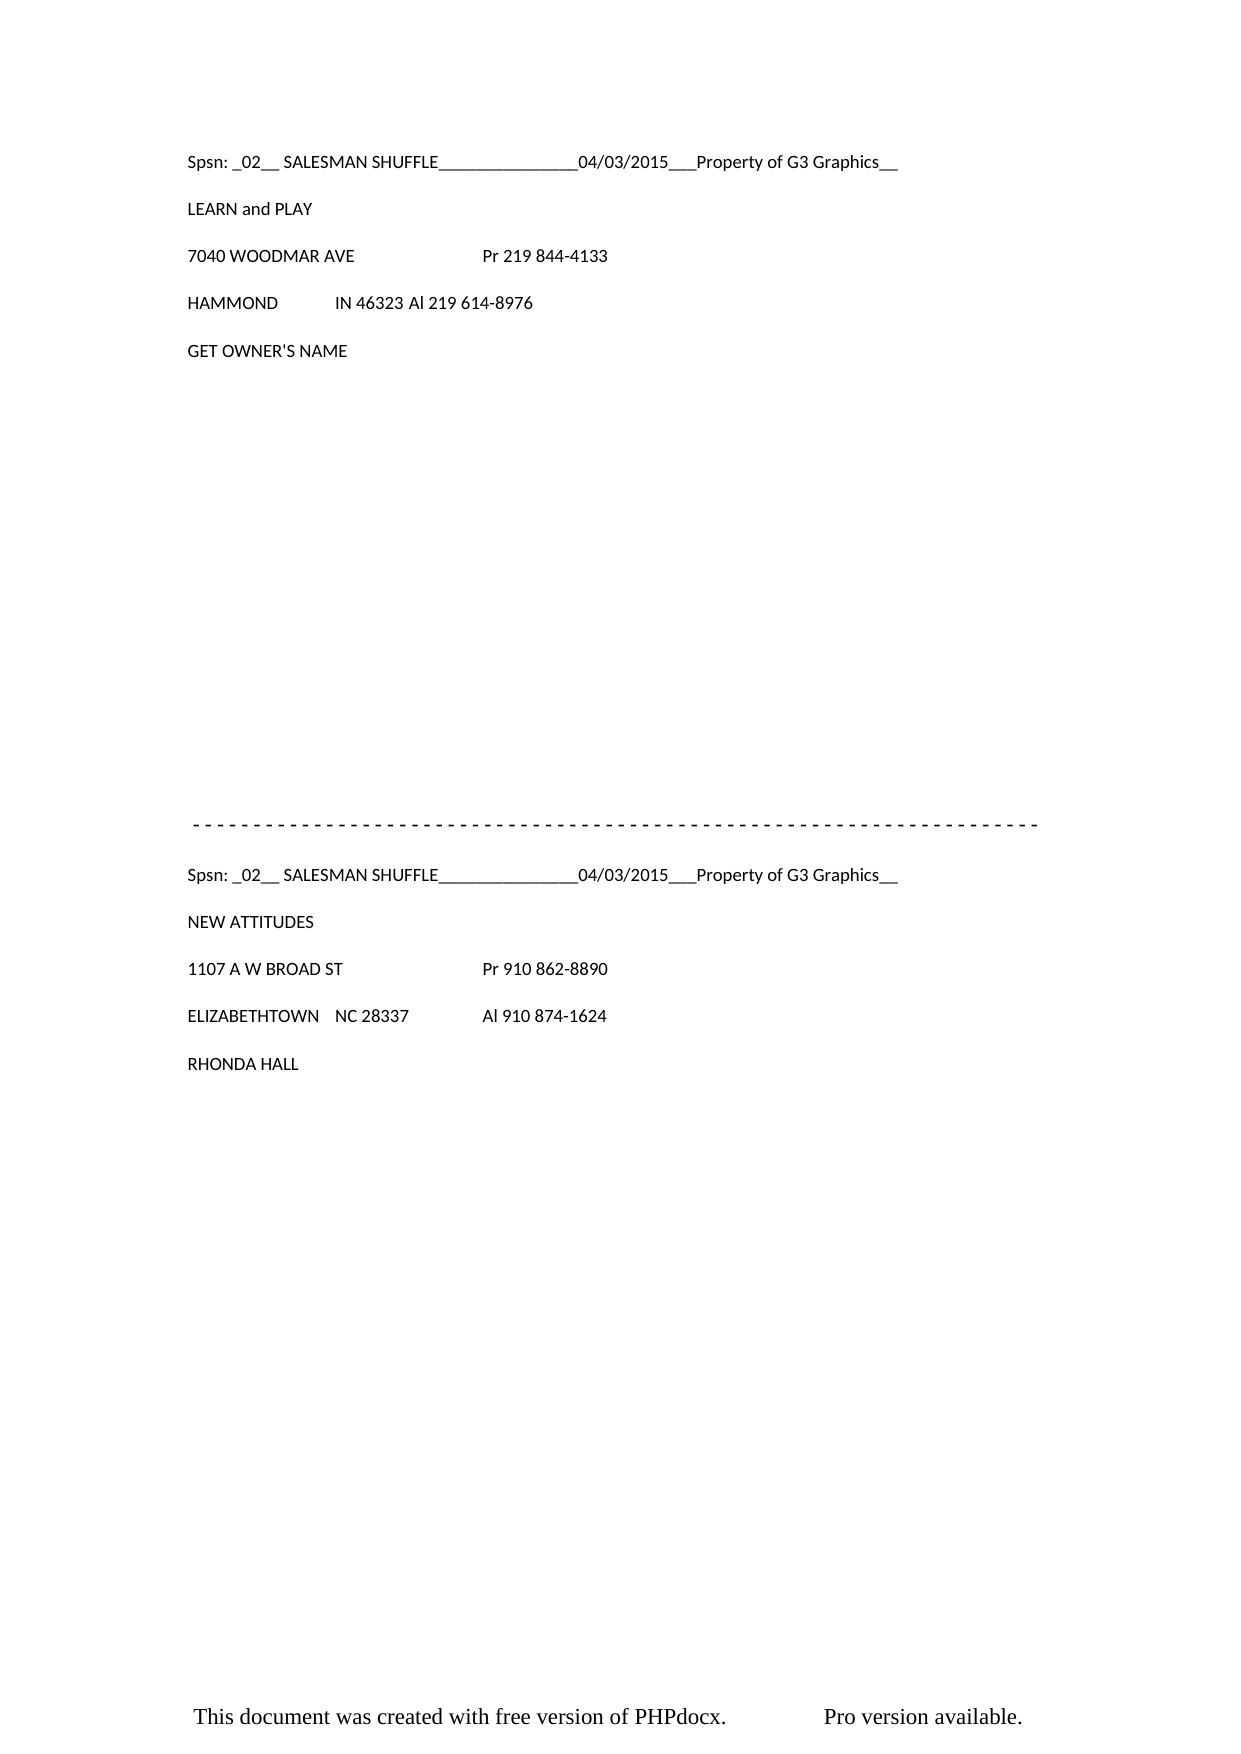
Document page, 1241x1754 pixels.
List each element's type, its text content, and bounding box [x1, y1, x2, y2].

text ELIZABETHTOWN NC 28337 Al 910 874-1624 [187, 1005, 1053, 1028]
text LEARN and PLAY [187, 197, 1053, 220]
text GET OWNER'S NAME [187, 339, 1053, 362]
text 7040 WOODMAR AVE Pr 219 844-4133 [187, 244, 1053, 267]
text - - - - - - - - - - - - - - - - - - - - - - - - - - - - - - - - - - - - - - - - - - - - - - - - - - - - - - - - - - - - - - - - - - - - - - [187, 810, 1053, 838]
text NEW ATTITUDES [187, 910, 1053, 933]
text HAMMOND IN 46323 Al 219 614-8976 [187, 292, 1053, 314]
text Spsn: _02__ SALESMAN SHUFFLE_______________04/03/2015___Property of G3 Graphics__ [187, 863, 1053, 886]
text 1107 A W BROAD ST Pr 910 862-8890 [187, 957, 1053, 980]
text RHONDA HALL [187, 1052, 1053, 1075]
text Spsn: _02__ SALESMAN SHUFFLE_______________04/03/2015___Property of G3 Graphics__ [187, 150, 1053, 173]
